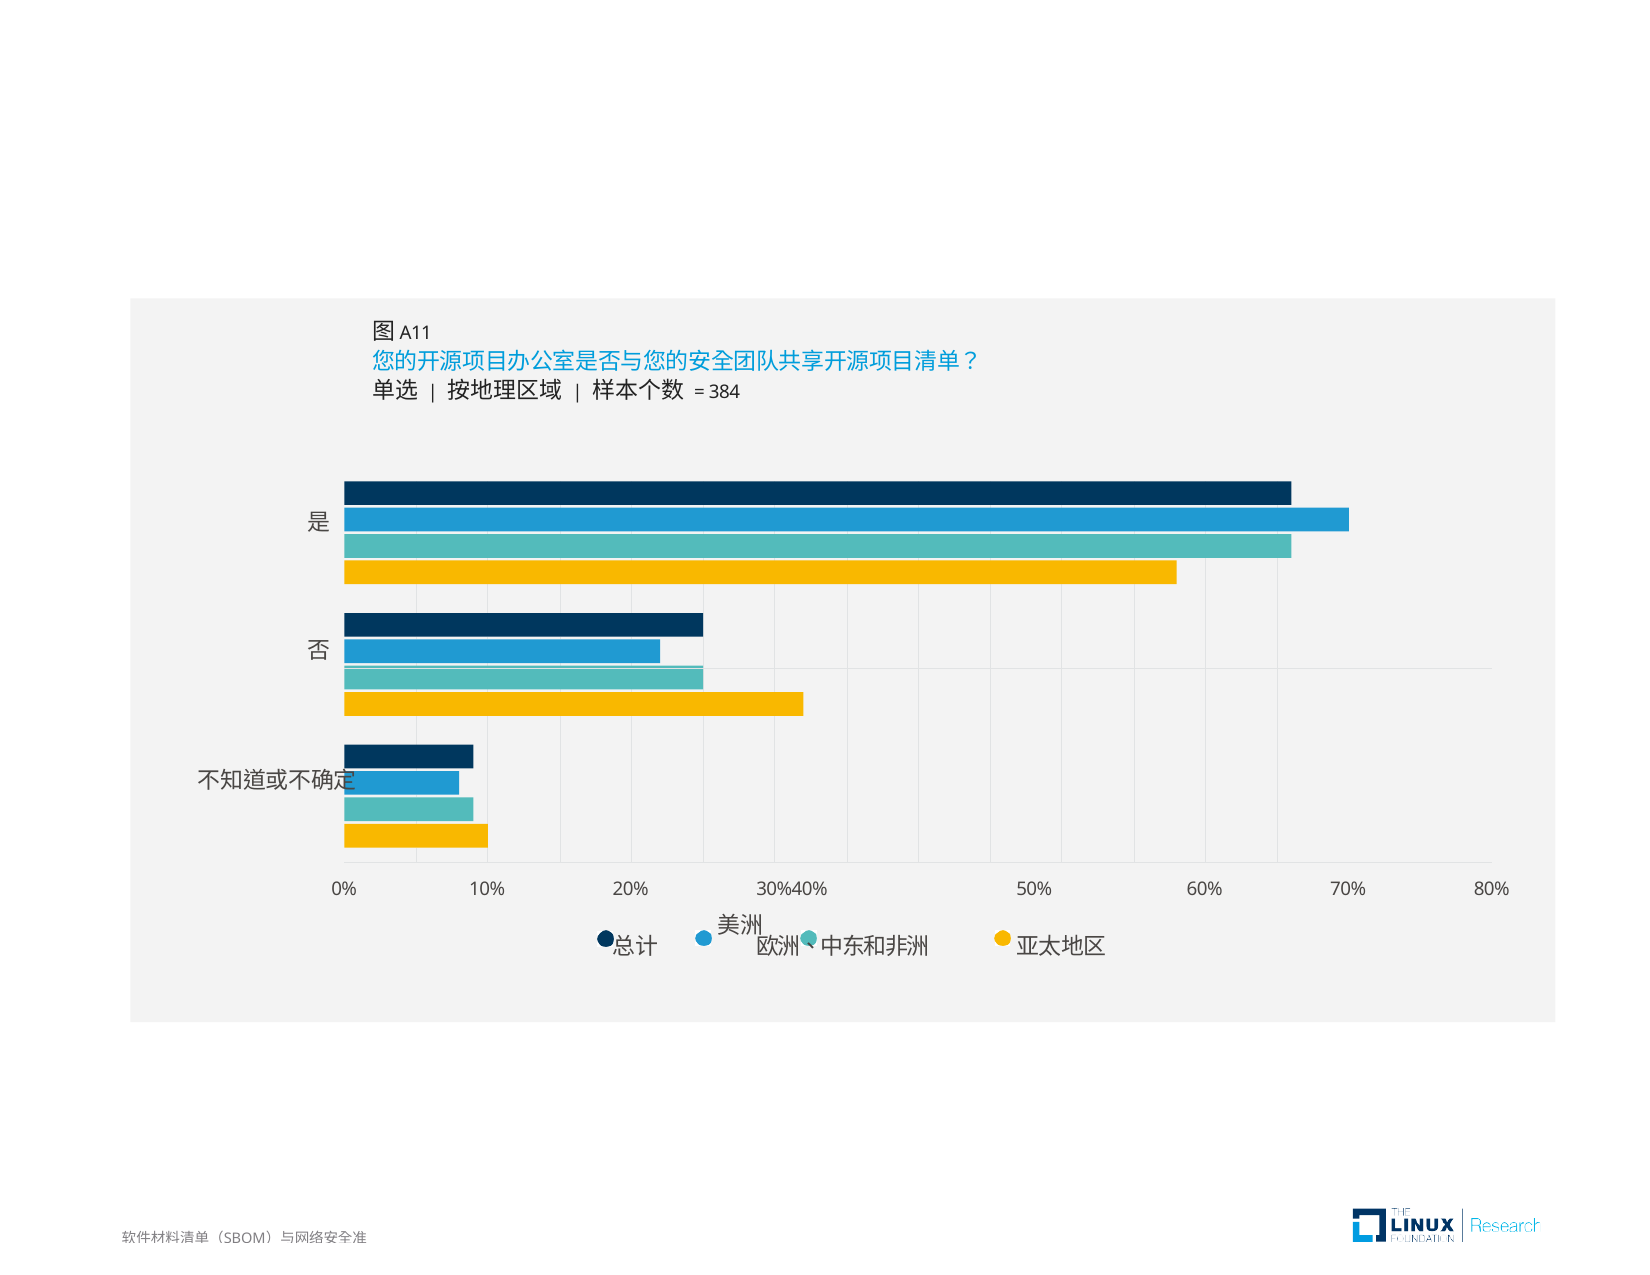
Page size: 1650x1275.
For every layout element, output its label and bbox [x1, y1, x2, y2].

picture [800, 930, 817, 946]
picture [994, 930, 1011, 946]
picture [859, 355, 867, 361]
picture [695, 930, 712, 946]
picture [452, 355, 460, 361]
picture [597, 930, 614, 947]
picture [1536, 1218, 1541, 1232]
picture [1391, 1208, 1454, 1242]
picture [1471, 1218, 1533, 1232]
